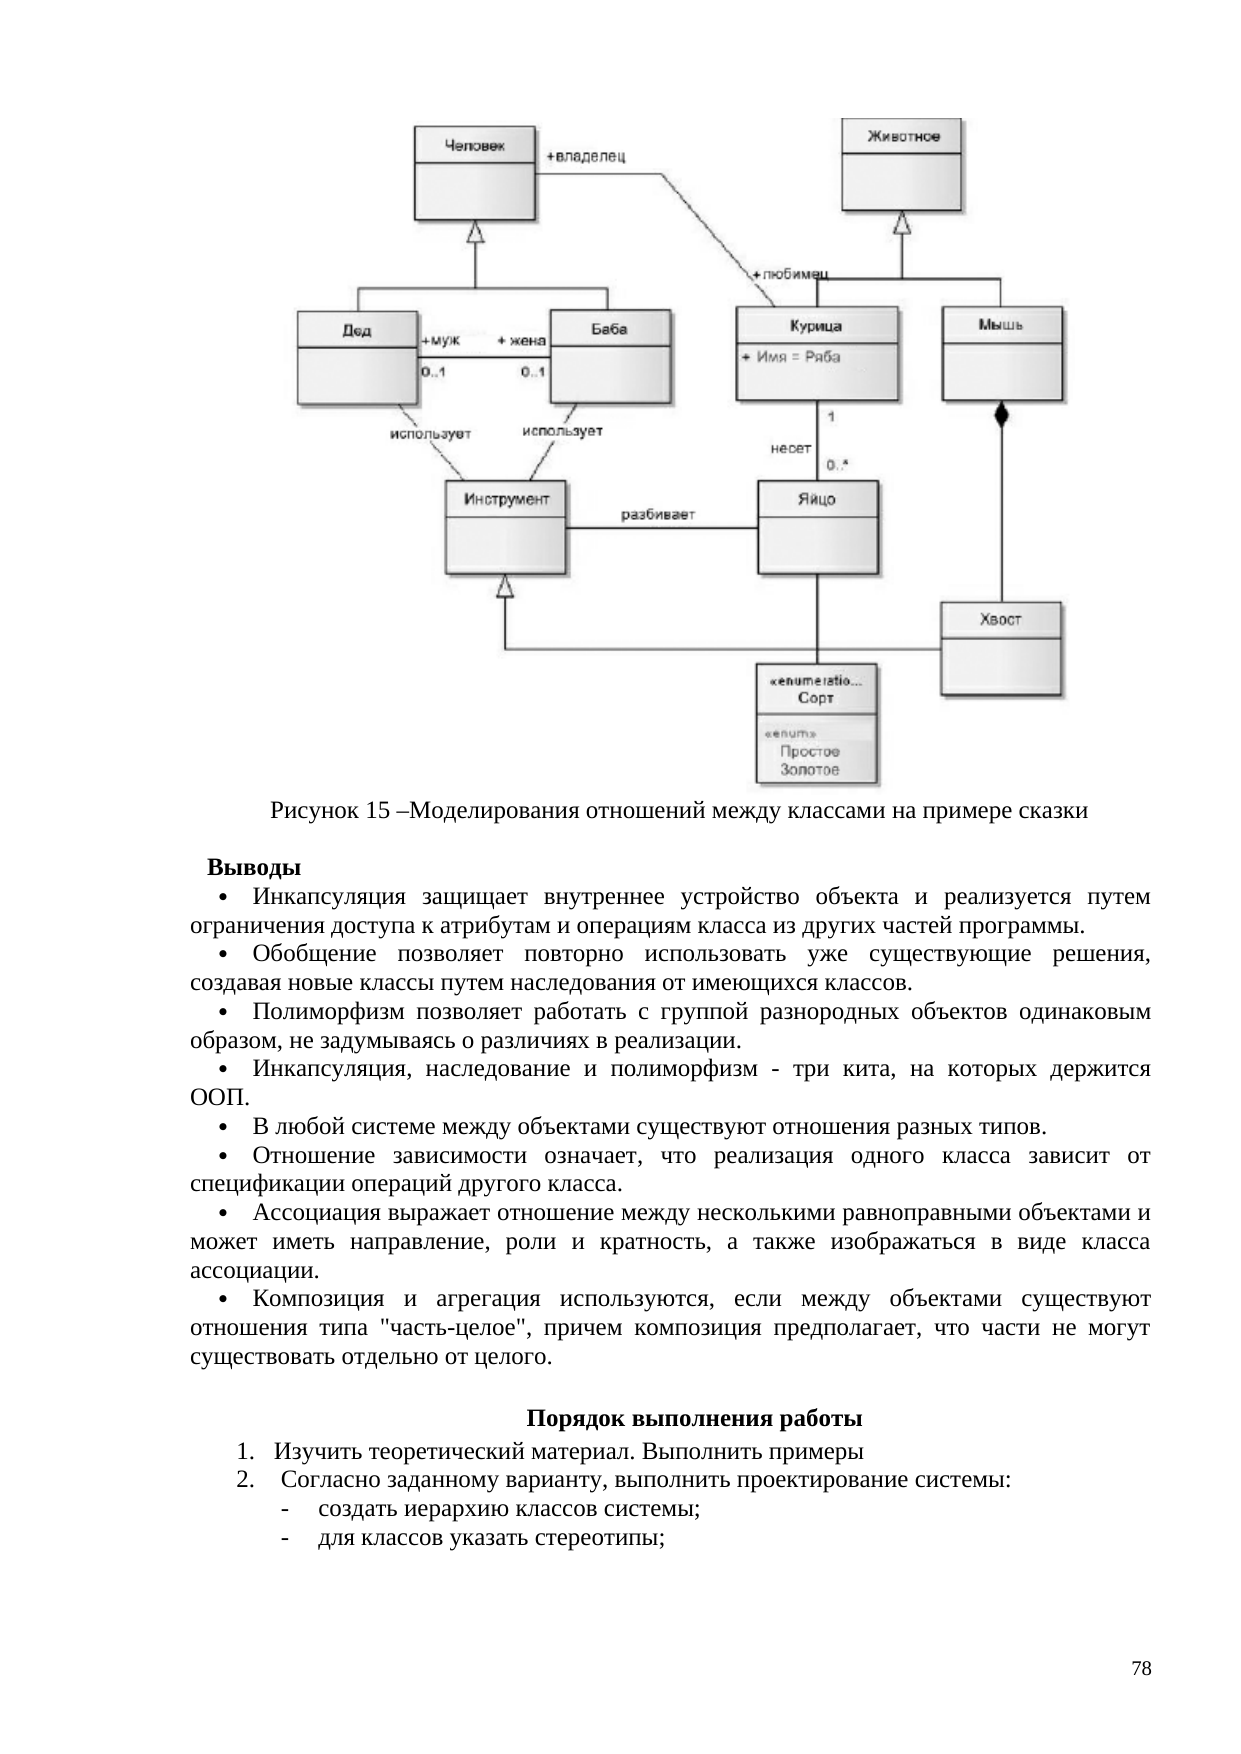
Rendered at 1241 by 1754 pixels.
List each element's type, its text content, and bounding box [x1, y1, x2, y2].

list Инкапсуляция, наследование и полиморфизм - три кита, на которых держится ООП. [190, 1053, 1152, 1111]
list Композиция и агрегация используются, если между объектами существуют отношения типа "часть-целое", причем композиция предполагает, что части не могут существовать отдельно от целого. [190, 1283, 1152, 1370]
list Изучить теоретический материал. Выполнить примеры [236, 1436, 1152, 1464]
text Рисунок 15 –Моделирования отношений между классами на примере сказки [177, 795, 1152, 823]
subtitle Выводы [177, 852, 1152, 881]
list Обобщение позволяет повторно использовать уже существующие решения, создавая новые классы путем наследования от имеющихся классов. [190, 938, 1152, 996]
list Инкапсуляция защищает внутреннее устройство объекта и реализуется путем ограничения доступа к атрибутам и операциям класса из других частей программы. [190, 881, 1152, 938]
list Порядок выполнения работы [252, 1403, 1137, 1431]
list Отношение зависимости означает, что реализация одного класса зависит от спецификации операций другого класса. [190, 1140, 1152, 1197]
picture [283, 118, 1075, 795]
list для классов указать стереотипы; [281, 1522, 1127, 1551]
list Ассоциация выражает отношение между несколькими равноправными объектами и может иметь направление, роли и кратность, а также изображаться в виде класса ассоциации. [190, 1197, 1152, 1283]
list Согласно заданному варианту, выполнить проектирование системы: [236, 1464, 1127, 1493]
list создать иерархию классов системы; [281, 1493, 1127, 1522]
list В любой системе между объектами существуют отношения разных типов. [190, 1111, 1152, 1140]
list Полиморфизм позволяет работать с группой разнородных объектов одинаковым образом, не задумываясь о различиях в реализации. [190, 996, 1152, 1053]
